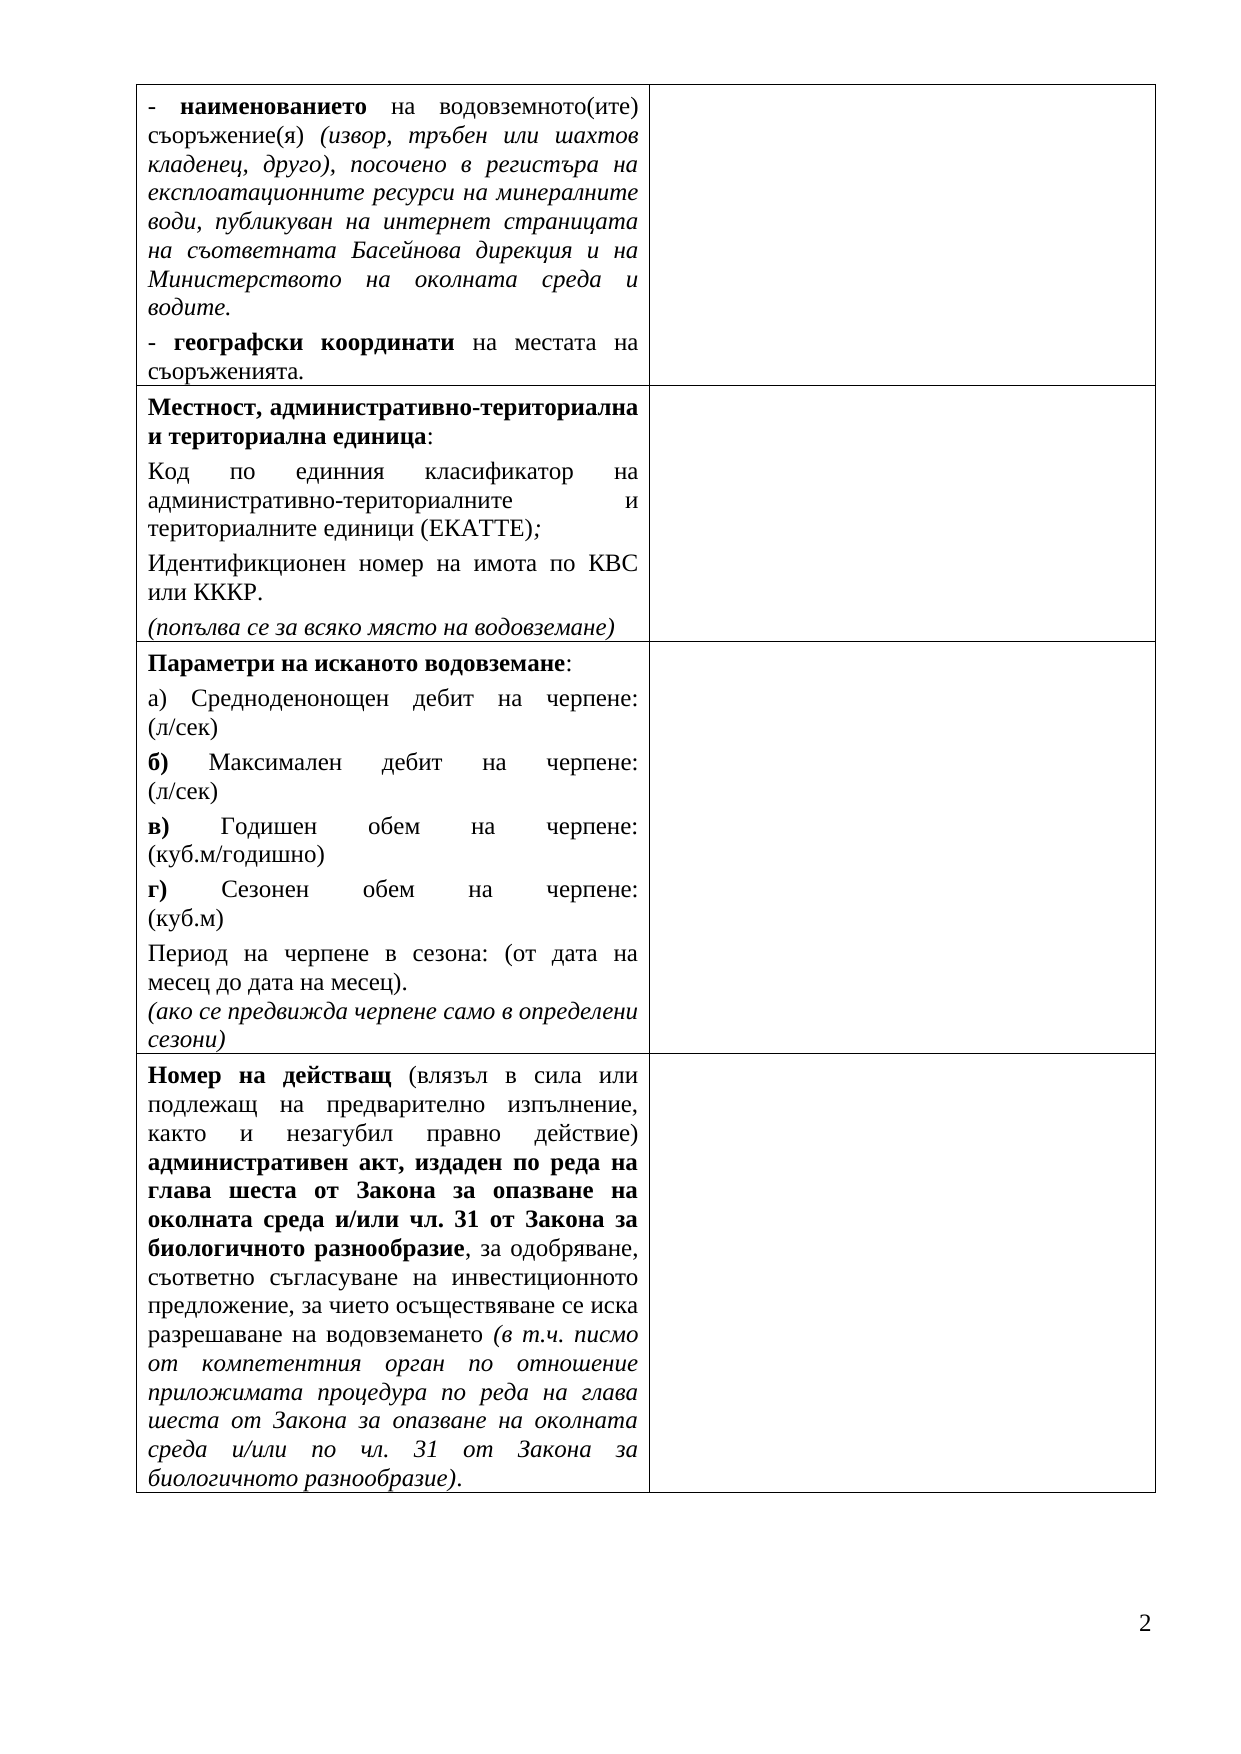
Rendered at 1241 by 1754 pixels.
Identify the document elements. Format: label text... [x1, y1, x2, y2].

table_cell [650, 85, 1155, 385]
table_cell Параметри на исканото водовземане: а) Средноденонощен дебит на черпене: (л/сек) б) Максимален дебит на черпене: (л/сек) в) Годишен обем на черпене: (куб.м/годишно) г) Сезонен обем на черпене: (куб.м) Период на черпене в сезона: (от дата на месец до дата на месец). (ако се предвижда черпене само в определени сезони) [137, 642, 649, 1053]
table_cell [137, 85, 649, 385]
table_cell [650, 386, 1155, 641]
table_cell [650, 642, 1155, 1053]
table_cell Местност, административно-териториална и териториална единица: Код по единния класификатор на административно-териториалните и териториалните единици (ЕКАТТЕ); Идентификционен номер на имота по КВС или КККР. (попълва се за всяко място на водовземане) [137, 386, 649, 641]
table_cell Номер на действащ (влязъл в сила или подлежащ на предварително изпълнение, както и незагубил правно действие) административен акт, издаден по реда на глава шеста от Закона за опазване на околната среда и/или чл. 31 от Закона за биологичното разнообразие, за одобряване, съответно съгласуване на инвестиционното предложение, за чието осъществяване се иска разрешаване на водовземането (в т.ч. писмо от компетентния орган по отношение приложимата процедура по реда на глава шеста от Закона за опазване на околната среда и/или по чл. 31 от Закона за биологичното разнообразие). [137, 1054, 649, 1492]
table_cell [650, 1054, 1155, 1492]
